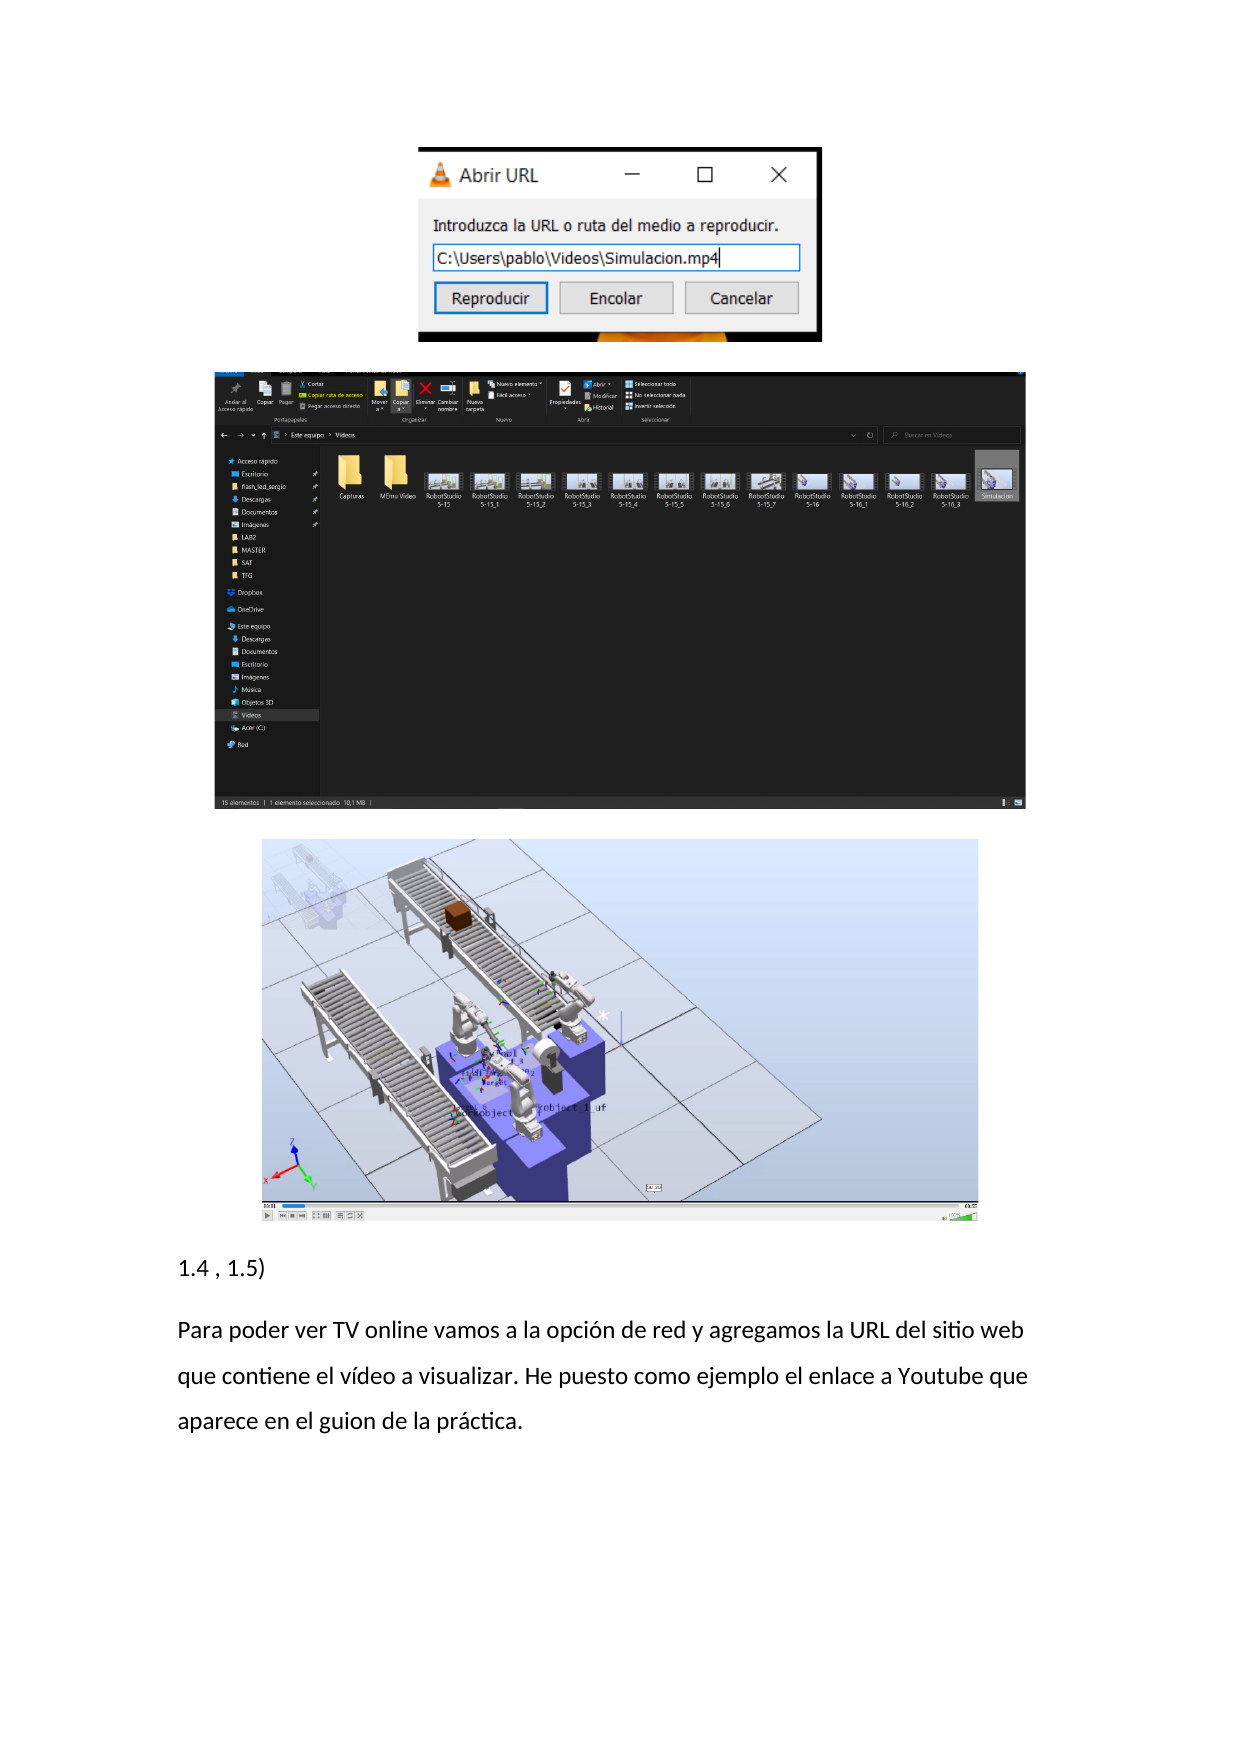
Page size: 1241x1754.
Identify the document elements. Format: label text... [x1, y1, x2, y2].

text Para poder ver TV online vamos a la opción de red y agregamos la URL del sitio web que contiene el vídeo a visualizar. He puesto como ejemplo el enlace a Youtube que aparece en el guion de la práctica. [177, 1314, 1063, 1436]
picture [261, 839, 979, 1221]
picture [214, 372, 1026, 809]
picture [418, 147, 823, 342]
text 1.4 , 1.5) [177, 1252, 1063, 1282]
